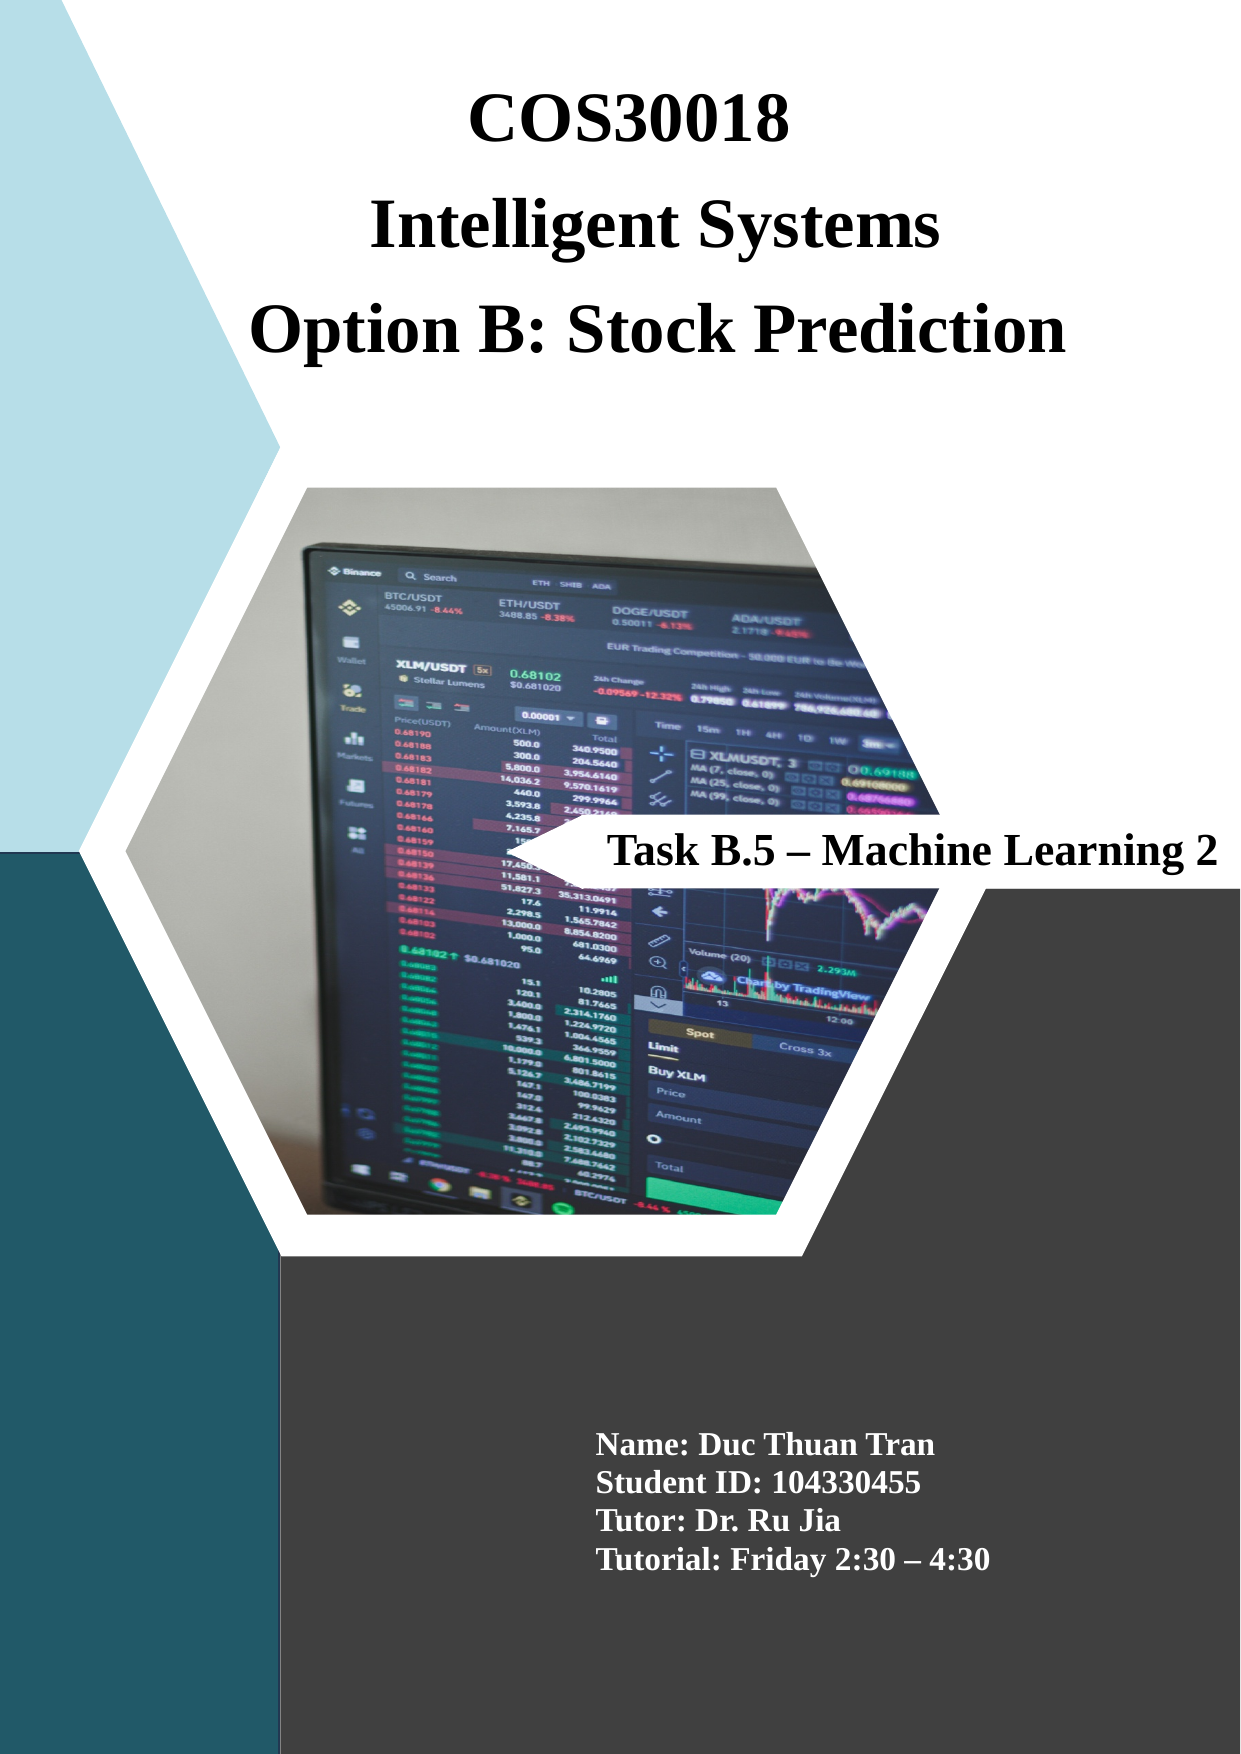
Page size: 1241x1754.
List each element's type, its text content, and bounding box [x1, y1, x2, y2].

text Intelligent Systems [151, 181, 1165, 262]
text ` COS30018 [99, 75, 1165, 156]
picture [126, 488, 939, 1214]
text Option B: Stock Prediction [203, 287, 1165, 368]
